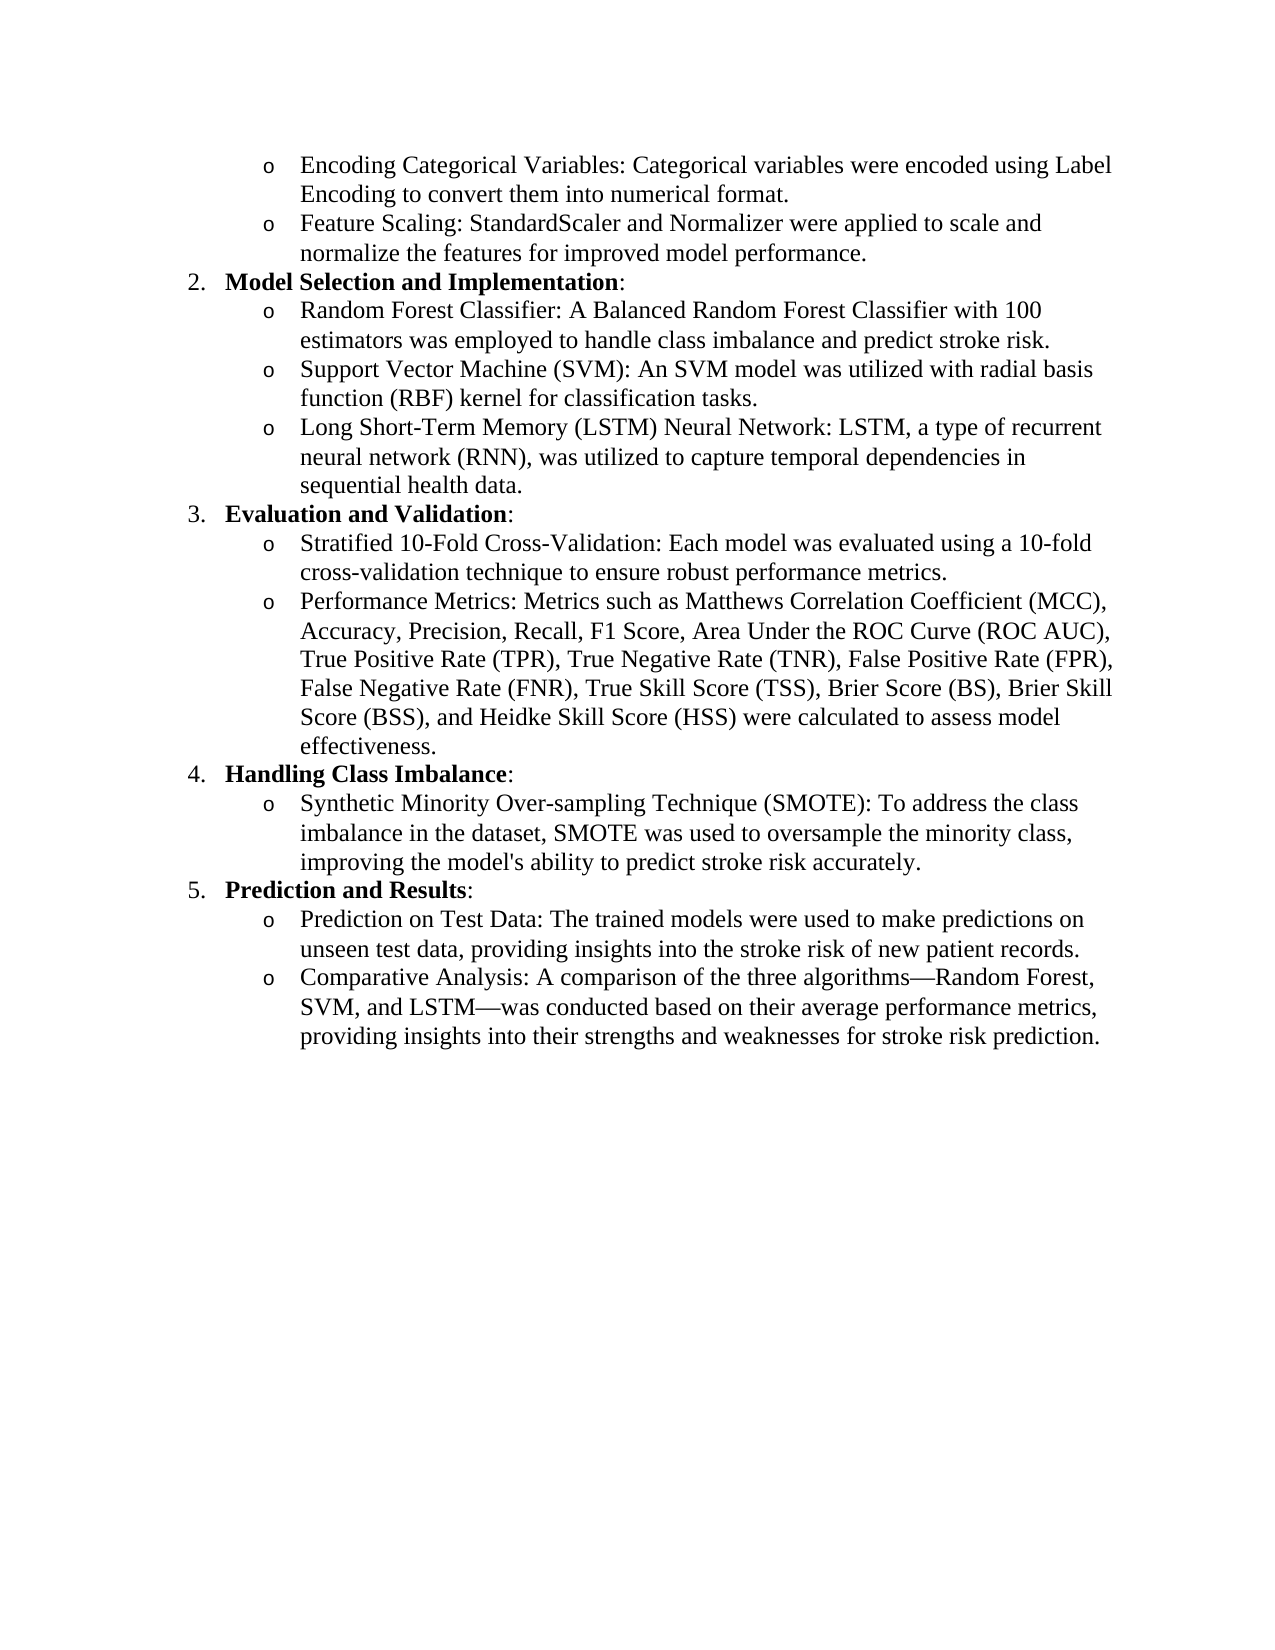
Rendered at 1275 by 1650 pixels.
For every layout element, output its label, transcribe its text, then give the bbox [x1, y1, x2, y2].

list Feature Scaling: StandardScaler and Normalizer were applied to scale and normalize the features for improved model performance. [262, 267, 1125, 325]
list Prediction and Results: [187, 934, 1125, 962]
list Encoding Categorical Variables: Categorical variables were encoded using Label Encoding to convert them into numerical format. [262, 208, 1125, 267]
list Synthetic Minority Over-sampling Technique (SMOTE): To address the class imbalance in the dataset, SMOTE was used to oversample the minority class, improving the model's ability to predict stroke risk accurately. [262, 847, 1125, 934]
list Evaluation and Validation: [187, 557, 1125, 586]
list Stratified 10-Fold Cross-Validation: Each model was evaluated using a 10-fold cross-validation technique to ensure robust performance metrics. [262, 586, 1125, 644]
list Model Selection and Implementation: [187, 325, 1125, 354]
list Handling Class Imbalance: [187, 818, 1125, 847]
list Long Short-Term Memory (LSTM) Neural Network: LSTM, a type of recurrent neural network (RNN), was utilized to capture temporal dependencies in sequential health data. [262, 470, 1125, 557]
list Performance Metrics: Metrics such as Matthews Correlation Coefficient (MCC), Accuracy, Precision, Recall, F1 Score, Area Under the ROC Curve (ROC AUC), True Positive Rate (TPR), True Negative Rate (TNR), False Positive Rate (FPR), False Negative Rate (FNR), True Skill Score (TSS), Brier Score (BS), Brier Skill Score (BSS), and Heidke Skill Score (HSS) were calculated to assess model effectiveness. [262, 644, 1125, 818]
list Comparative Analysis: A comparison of the three algorithms—Random Forest, SVM, and LSTM—was conducted based on their average performance metrics, providing insights into their strengths and weaknesses for stroke risk prediction. [262, 1021, 1125, 1108]
list Prediction on Test Data: The trained models were used to make predictions on unseen test data, providing insights into the stroke risk of new patient records. [262, 962, 1125, 1021]
list Support Vector Machine (SVM): An SVM model was utilized with radial basis function (RBF) kernel for classification tasks. [262, 412, 1125, 470]
list Random Forest Classifier: A Balanced Random Forest Classifier with 100 estimators was employed to handle class imbalance and predict stroke risk. [262, 354, 1125, 412]
list Handling Missing Values: The dataset was examined for missing values, and a forward-fill method was used to replace missing values. [262, 150, 1125, 208]
